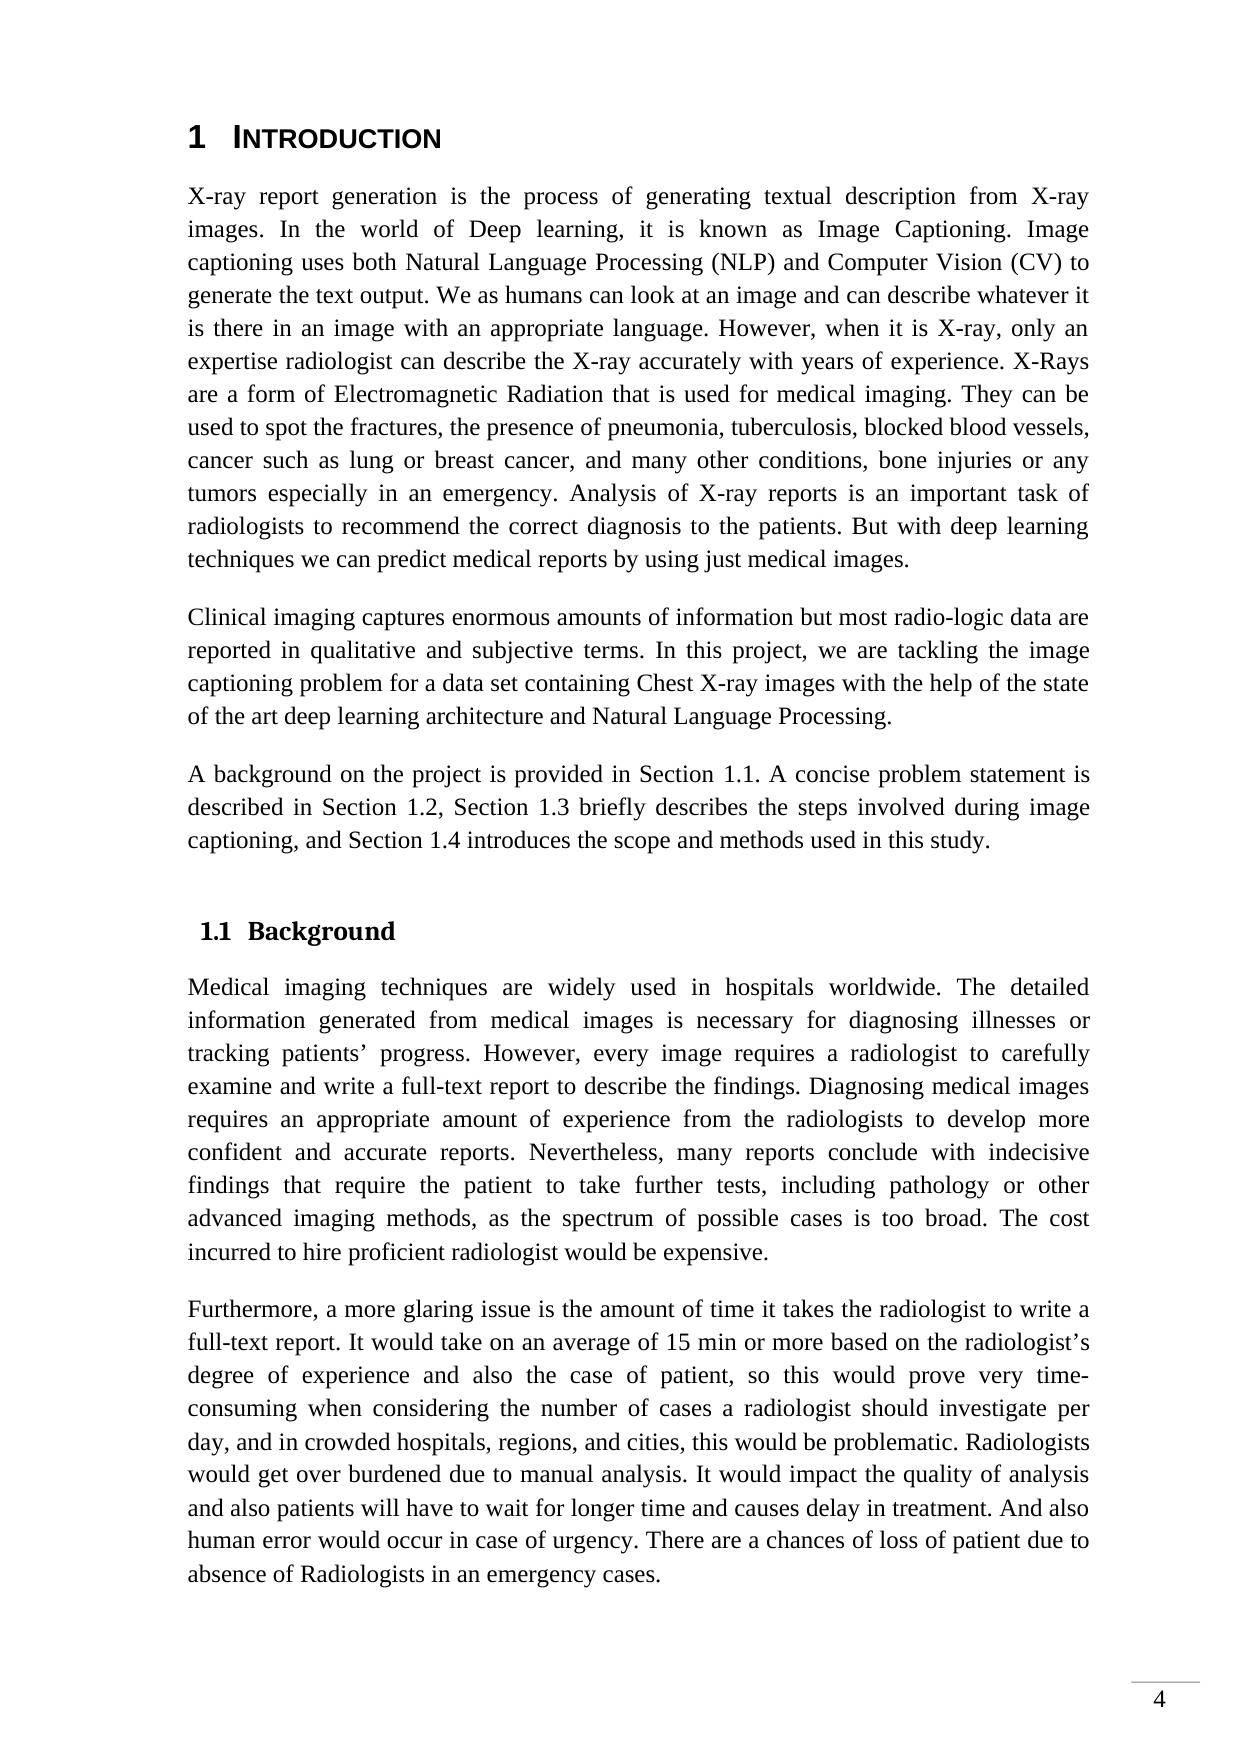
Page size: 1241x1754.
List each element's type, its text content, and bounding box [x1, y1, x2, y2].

text Medical imaging techniques are widely used in hospitals worldwide. The detailed information generated from medical images is necessary for diagnosing illnesses or tracking patients’ progress. However, every image requires a radiologist to carefully examine and write a full-text report to describe the findings. Diagnosing medical images requires an appropriate amount of experience from the radiologists to develop more confident and accurate reports. Nevertheless, many reports conclude with indecisive findings that require the patient to take further tests, including pathology or other advanced imaging methods, as the spectrum of possible cases is too broad. The cost incurred to hire proficient radiologist would be expensive. [187, 972, 1091, 1265]
text Furthermore, a more glaring issue is the amount of time it takes the radiologist to write a full-text report. It would take on an average of 15 min or more based on the radiologist’s degree of experience and also the case of patient, so this would prove very time-consuming when considering the number of cases a radiologist should investigate per day, and in crowded hospitals, regions, and cities, this would be problematic. Radiologists would get over burdened due to manual analysis. It would impact the quality of analysis and also patients will have to wait for longer time and causes delay in treatment. And also human error would occur in case of urgency. There are a chances of loss of patient due to absence of Radiologists in an emergency cases. [187, 1294, 1091, 1587]
text X-ray report generation is the process of generating textual description from X-ray images. In the world of Deep learning, it is known as Image Captioning. Image captioning uses both Natural Language Processing (NLP) and Computer Vision (CV) to generate the text output. We as humans can look at an image and can describe whatever it is there in an image with an appropriate language. However, when it is X-ray, only an expertise radiologist can describe the X-ray accurately with years of experience. X-Rays are a form of Electromagnetic Radiation that is used for medical imaging. They can be used to spot the fractures, the presence of pneumonia, tuberculosis, blocked blood vessels, cancer such as lung or breast cancer, and many other conditions, bone injuries or any tumors especially in an emergency. Analysis of X-ray reports is an important task of radiologists to recommend the correct diagnosis to the patients. But with deep learning techniques we can predict medical reports by using just medical images. [187, 181, 1091, 573]
text A background on the project is provided in Section 1.1. A concise problem statement is described in Section 1.2, Section 1.3 briefly describes the steps involved during image captioning, and Section 1.4 introduces the scope and methods used in this study. [187, 759, 1091, 854]
subtitle Background [201, 916, 1159, 947]
text Clinical imaging captures enormous amounts of information but most radio-logic data are reported in qualitative and subjective terms. In this project, we are tackling the image captioning problem for a data set containing Chest X-ray images with the help of the state of the art deep learning architecture and Natural Language Processing. [187, 602, 1091, 730]
subtitle INTRODUCTION [187, 117, 1159, 156]
